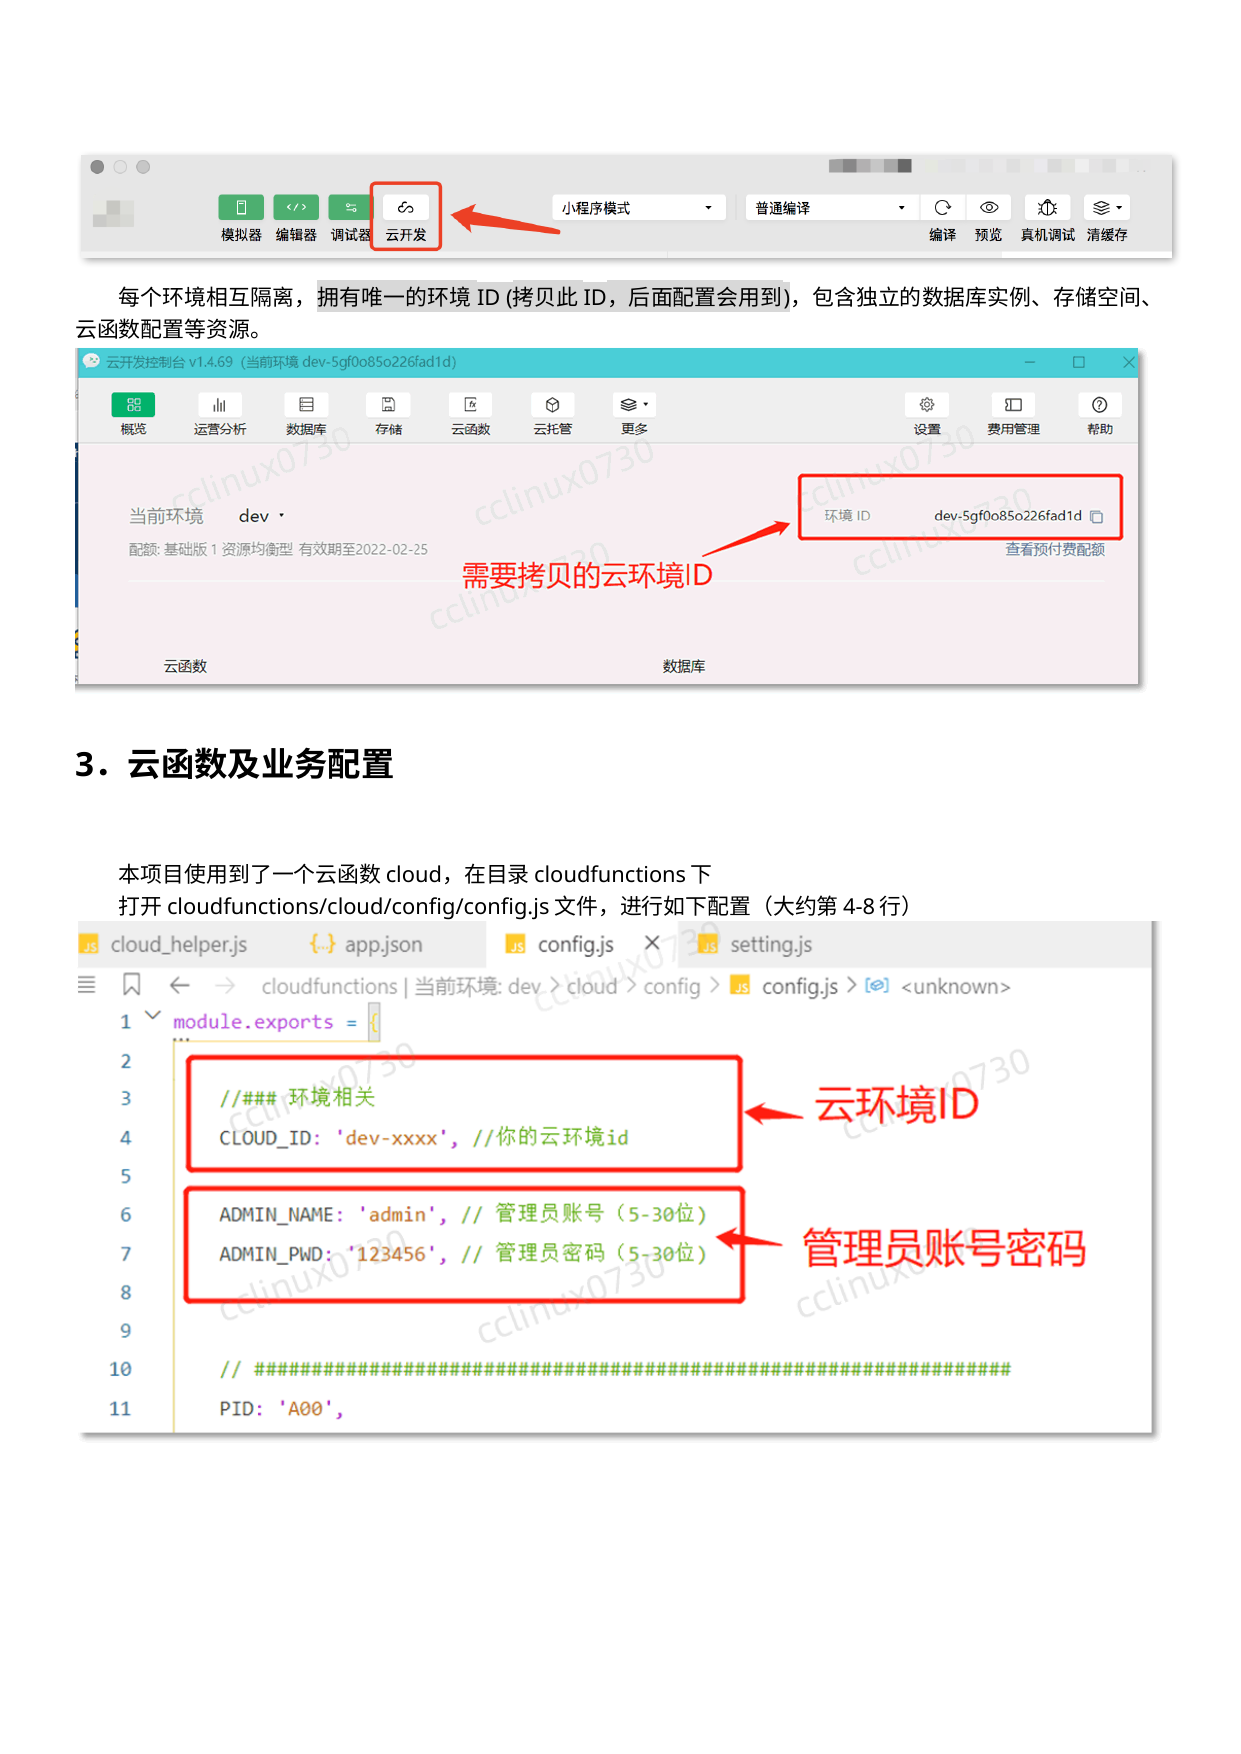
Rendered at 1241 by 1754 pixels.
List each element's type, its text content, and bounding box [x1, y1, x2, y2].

text 每个环境相互隔离，拥有唯一的环境 ID (拷贝此ID，后面配置会用到)，包含独立的数据库实例、存储空间、云函数配置等资源。 [75, 279, 1165, 344]
text 本项目使用到了一个云函数cloud，在目录cloudfunctions下 [75, 857, 1165, 889]
picture [81, 155, 1172, 258]
picture [75, 344, 1166, 696]
text 打开cloudfunctions/cloud/config/config.js文件，进行如下配置（大约第4-8行） [75, 889, 1165, 921]
subtitle 3．云函数及业务配置 [75, 729, 1165, 794]
picture [75, 921, 1166, 1480]
